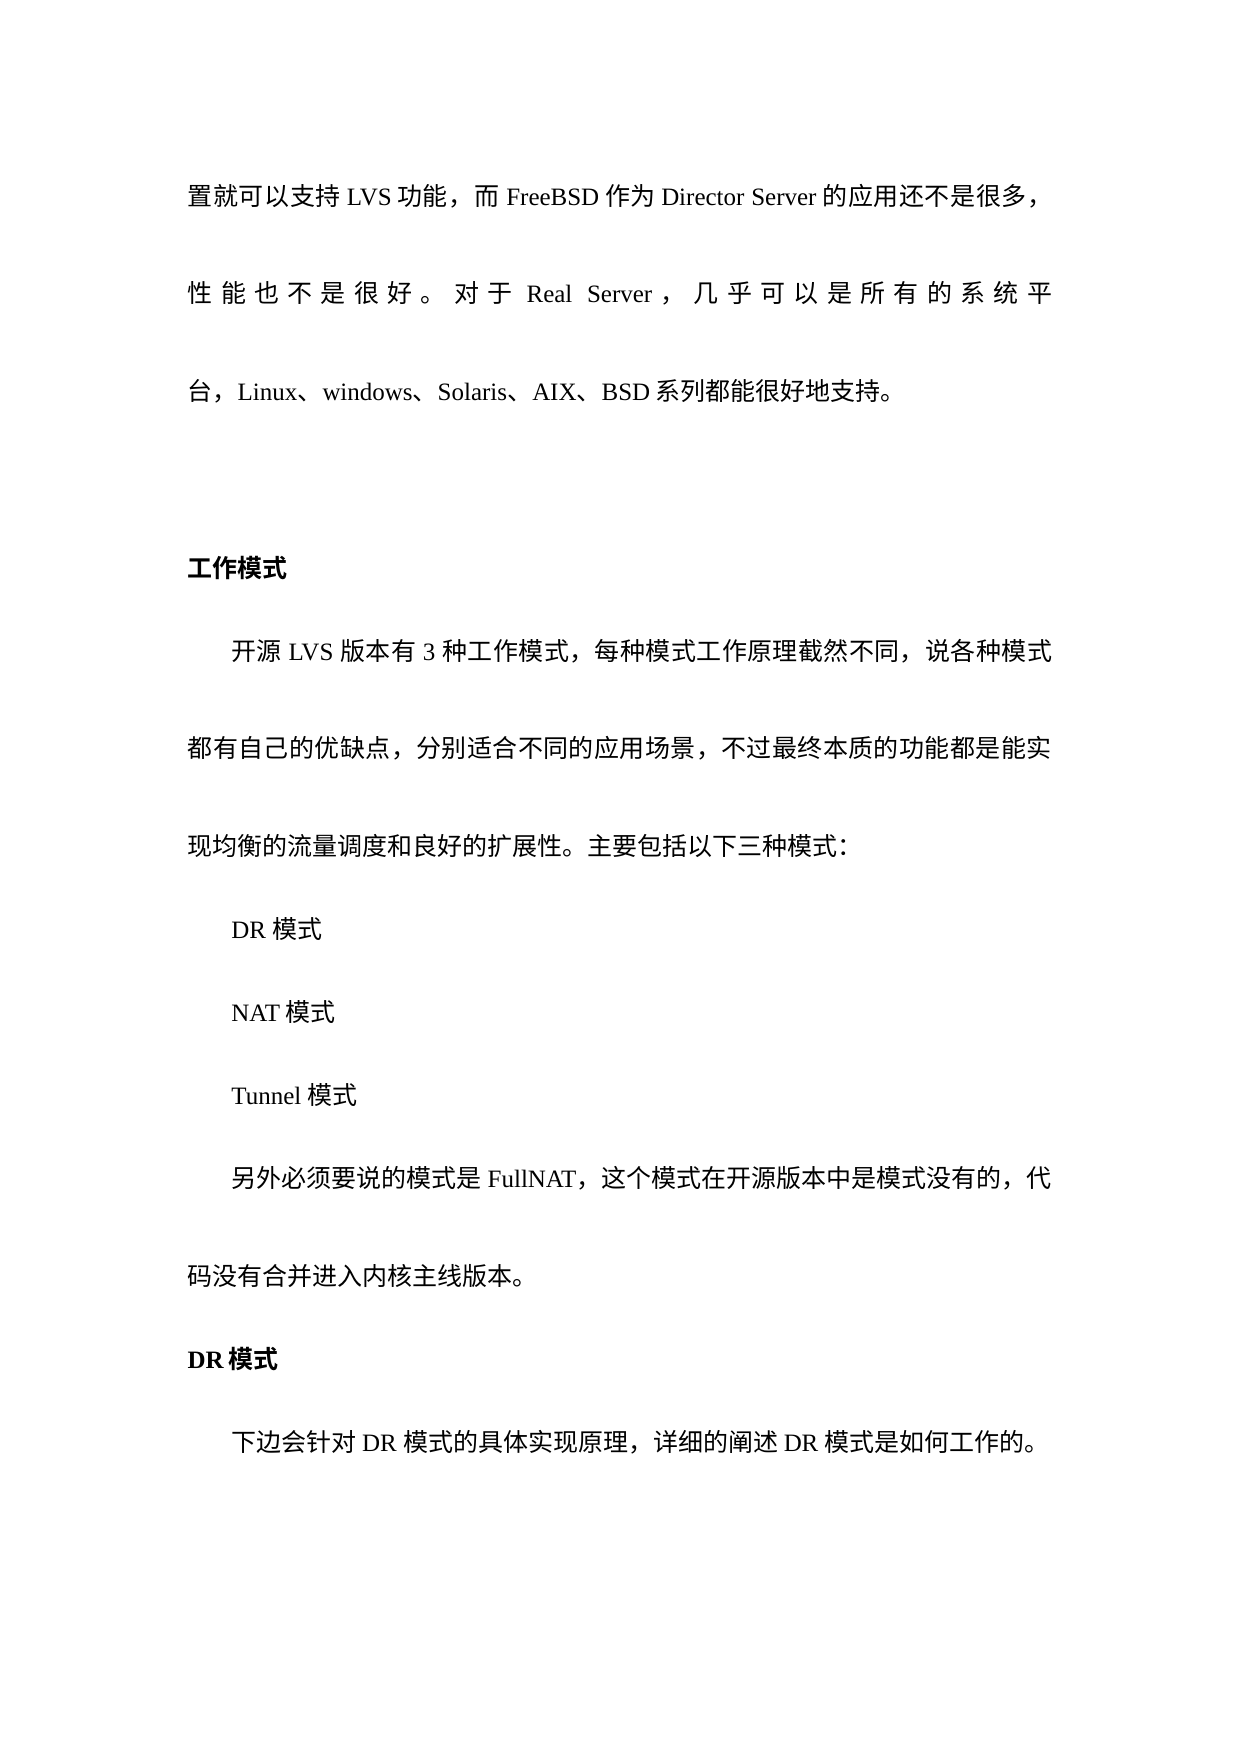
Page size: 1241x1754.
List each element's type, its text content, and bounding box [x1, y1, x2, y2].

text DR 模式 [187, 895, 1053, 960]
text NAT 模式 [187, 978, 1053, 1043]
subtitle DR模式 [187, 1325, 1053, 1390]
text 下边会针对 DR 模式的具体实现原理，详细的阐述 DR 模式是如何工作的。 [187, 1408, 1053, 1473]
text 开源 LVS 版本有 3 种工作模式，每种模式工作原理截然不同，说各种模式都有自己的优缺点，分别适合不同的应用场景，不过最终本质的功能都是能实现均衡的流量调度和良好的扩展性。主要包括以下三种模式： [187, 617, 1053, 877]
text 另外必须要说的模式是 FullNAT，这个模式在开源版本中是模式没有的，代码没有合并进入内核主线版本。 [187, 1144, 1053, 1307]
text Tunnel 模式 [187, 1061, 1053, 1126]
subtitle 工作模式 [187, 534, 1053, 599]
